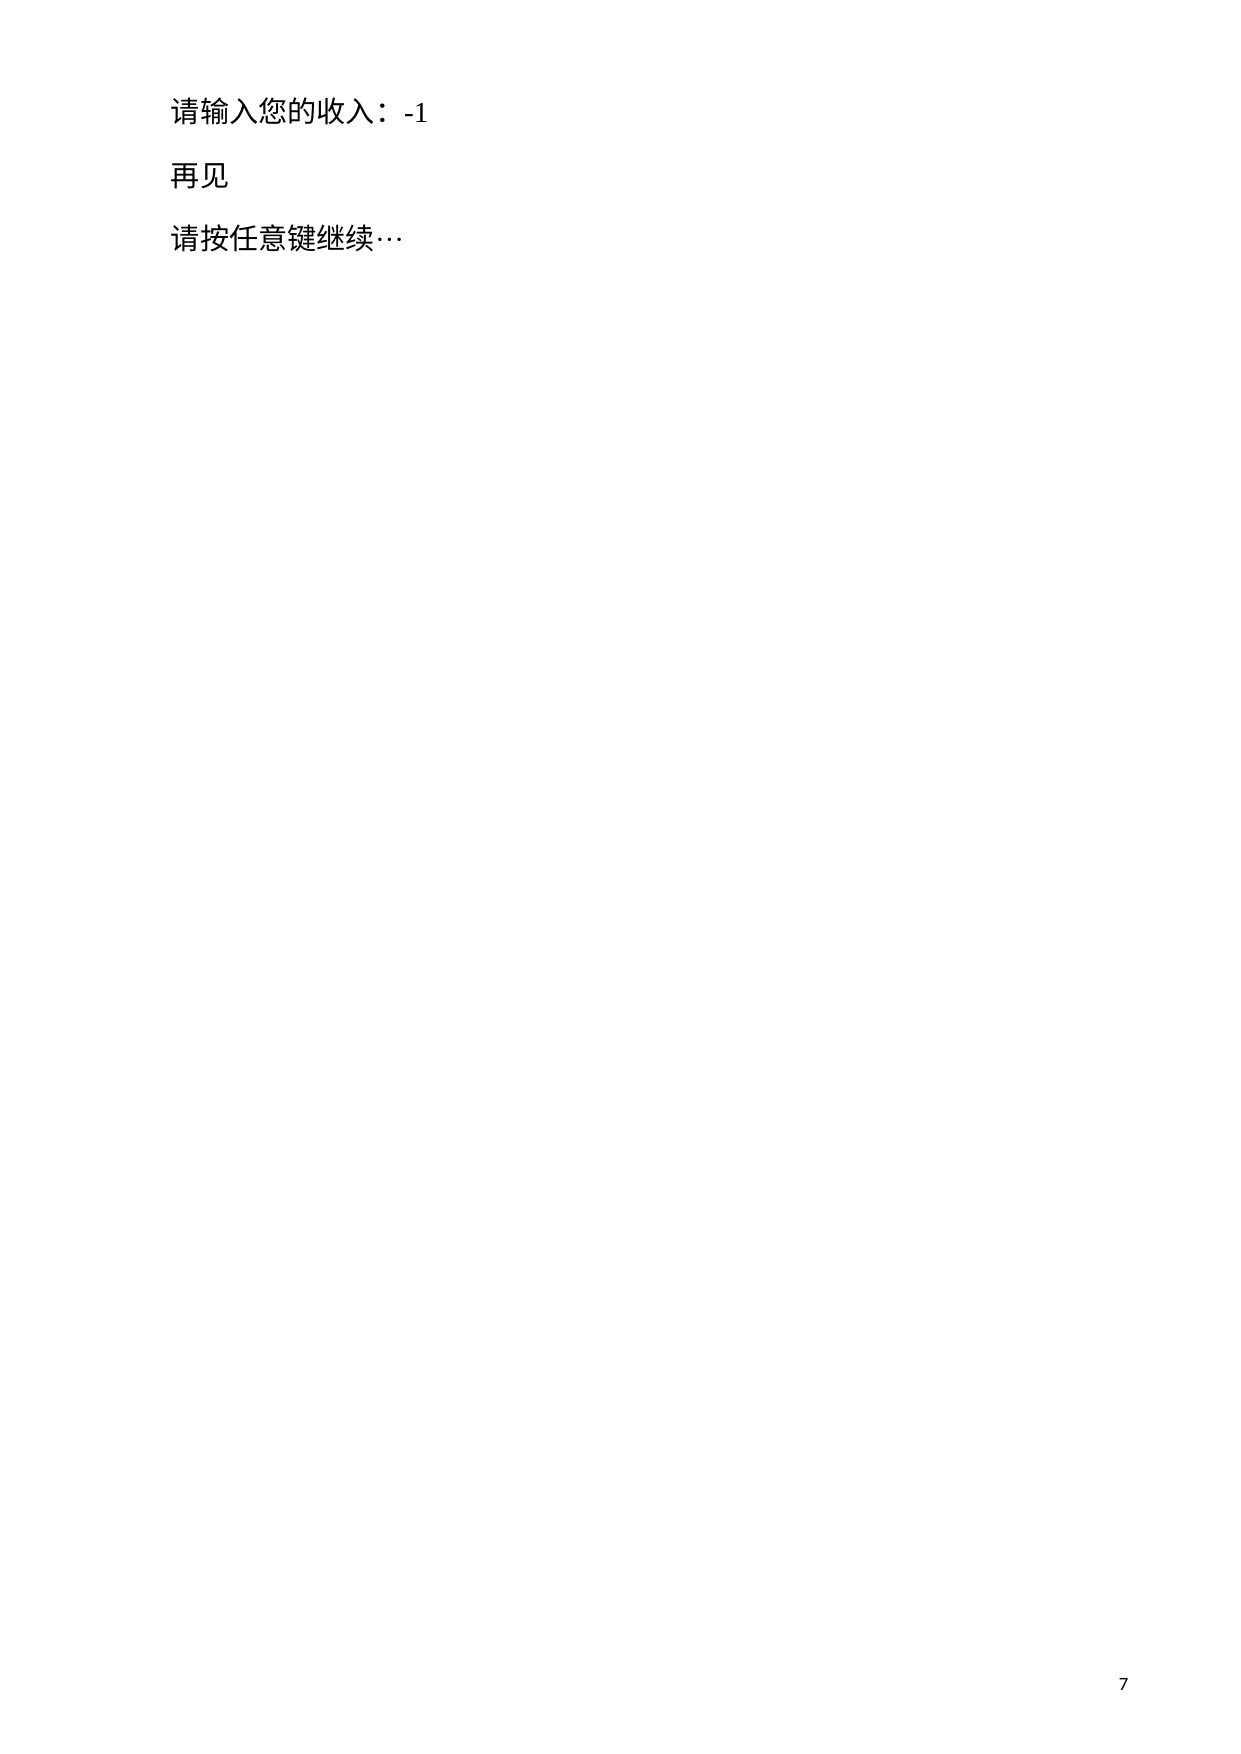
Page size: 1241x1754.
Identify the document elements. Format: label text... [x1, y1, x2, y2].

text 请输入您的收入：-1 [112, 89, 1128, 131]
text 再见 [112, 152, 1128, 194]
text 请按任意键继续··· [112, 216, 1128, 258]
